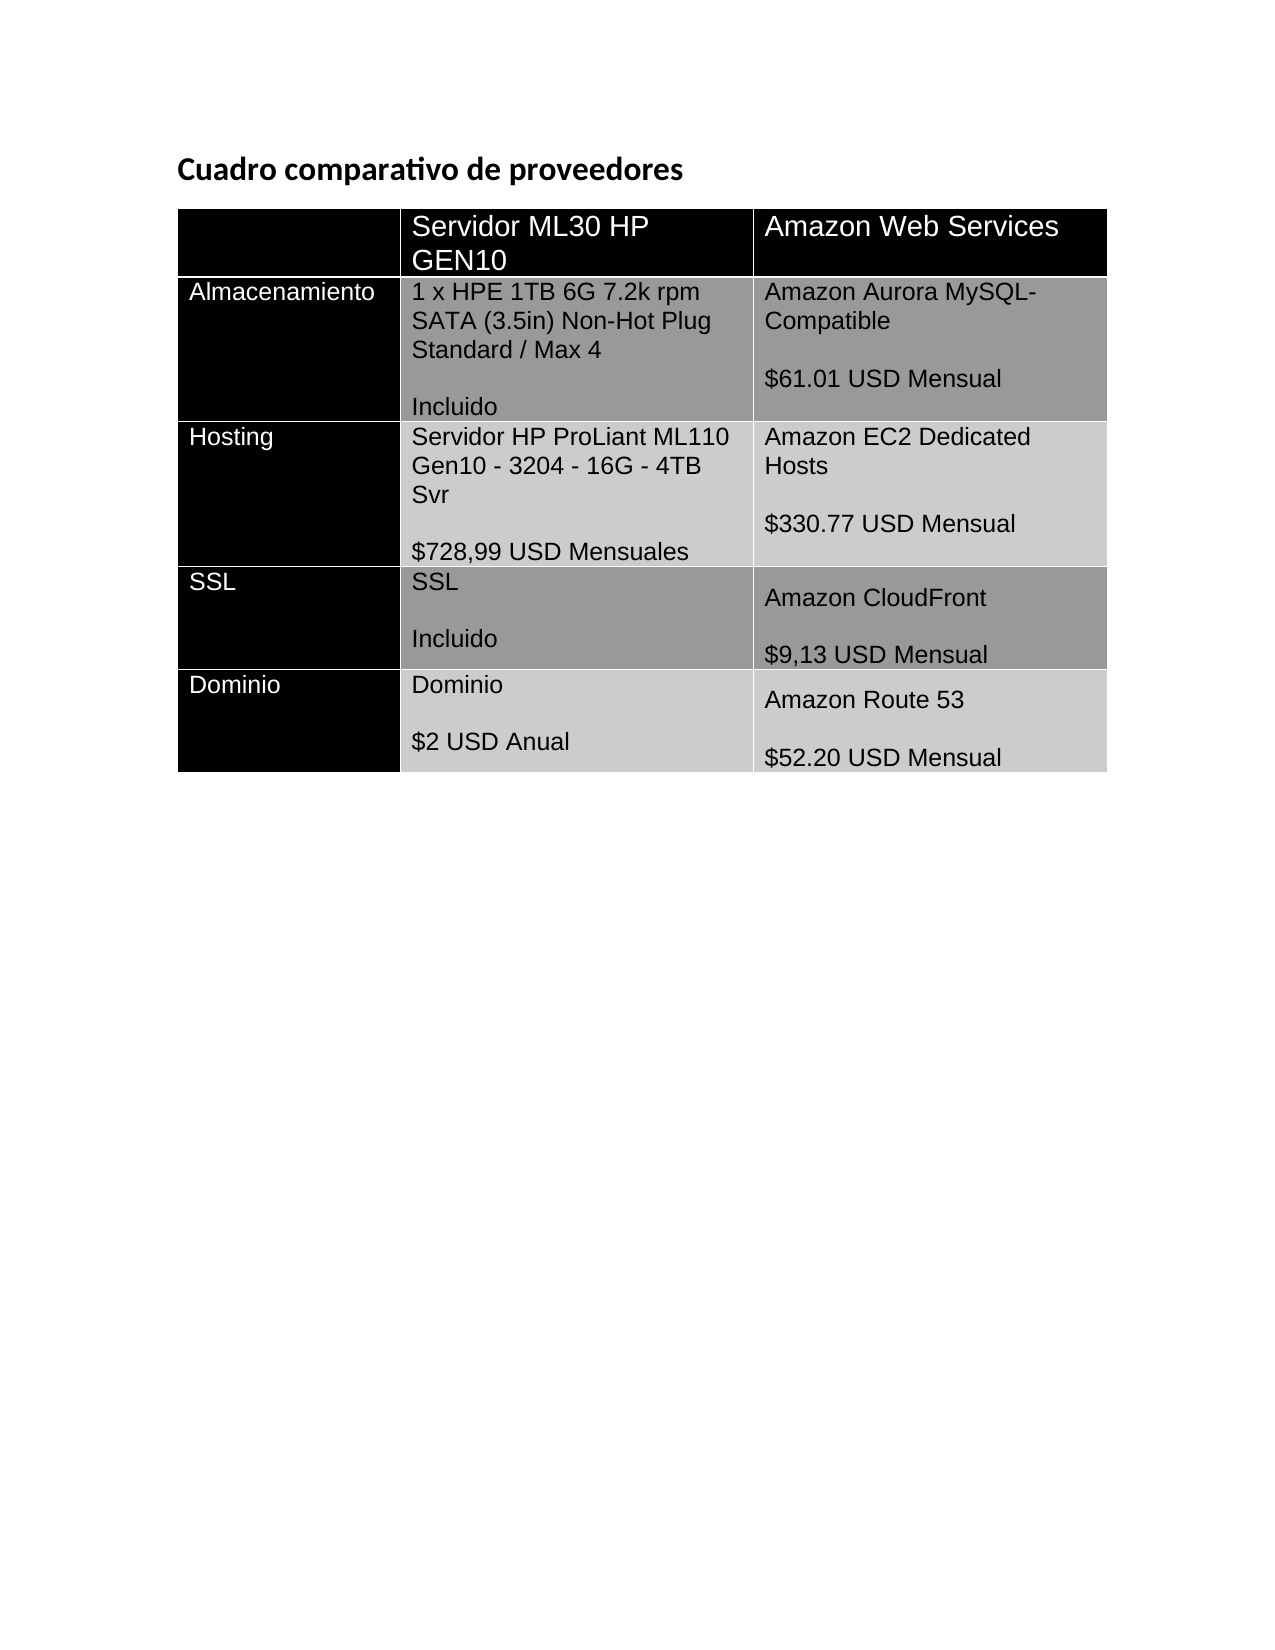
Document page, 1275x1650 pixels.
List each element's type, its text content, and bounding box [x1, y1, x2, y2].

table_header Amazon Web Services [754, 209, 1107, 276]
table_cell Dominio $2 USD Anual [401, 670, 753, 772]
table_cell Amazon Route 53 $52.20 USD Mensual [754, 670, 1107, 772]
table_cell Amazon CloudFront $9,13 USD Mensual [754, 567, 1107, 669]
table_cell Amazon EC2 Dedicated Hosts $330.77 USD Mensual [754, 422, 1107, 566]
table_header [178, 209, 400, 276]
text Cuadro comparativo de proveedores [177, 148, 1098, 188]
table_cell Servidor HP ProLiant ML110 Gen10 - 3204 - 16G - 4TB Svr $728,99 USD Mensuales [401, 422, 753, 566]
table_cell Almacenamiento [178, 278, 400, 421]
table_cell SSL Incluido [401, 567, 753, 669]
table_cell Amazon Aurora MySQL-Compatible $61.01 USD Mensual [754, 278, 1107, 421]
table_cell Dominio [178, 670, 400, 772]
table_cell SSL [178, 567, 400, 669]
table_cell 1 x HPE 1TB 6G 7.2k rpm SATA (3.5in) Non-Hot Plug Standard / Max 4 Incluido [401, 278, 753, 421]
table_cell Hosting [178, 422, 400, 566]
table_header Servidor ML30 HP GEN10 [401, 209, 753, 276]
